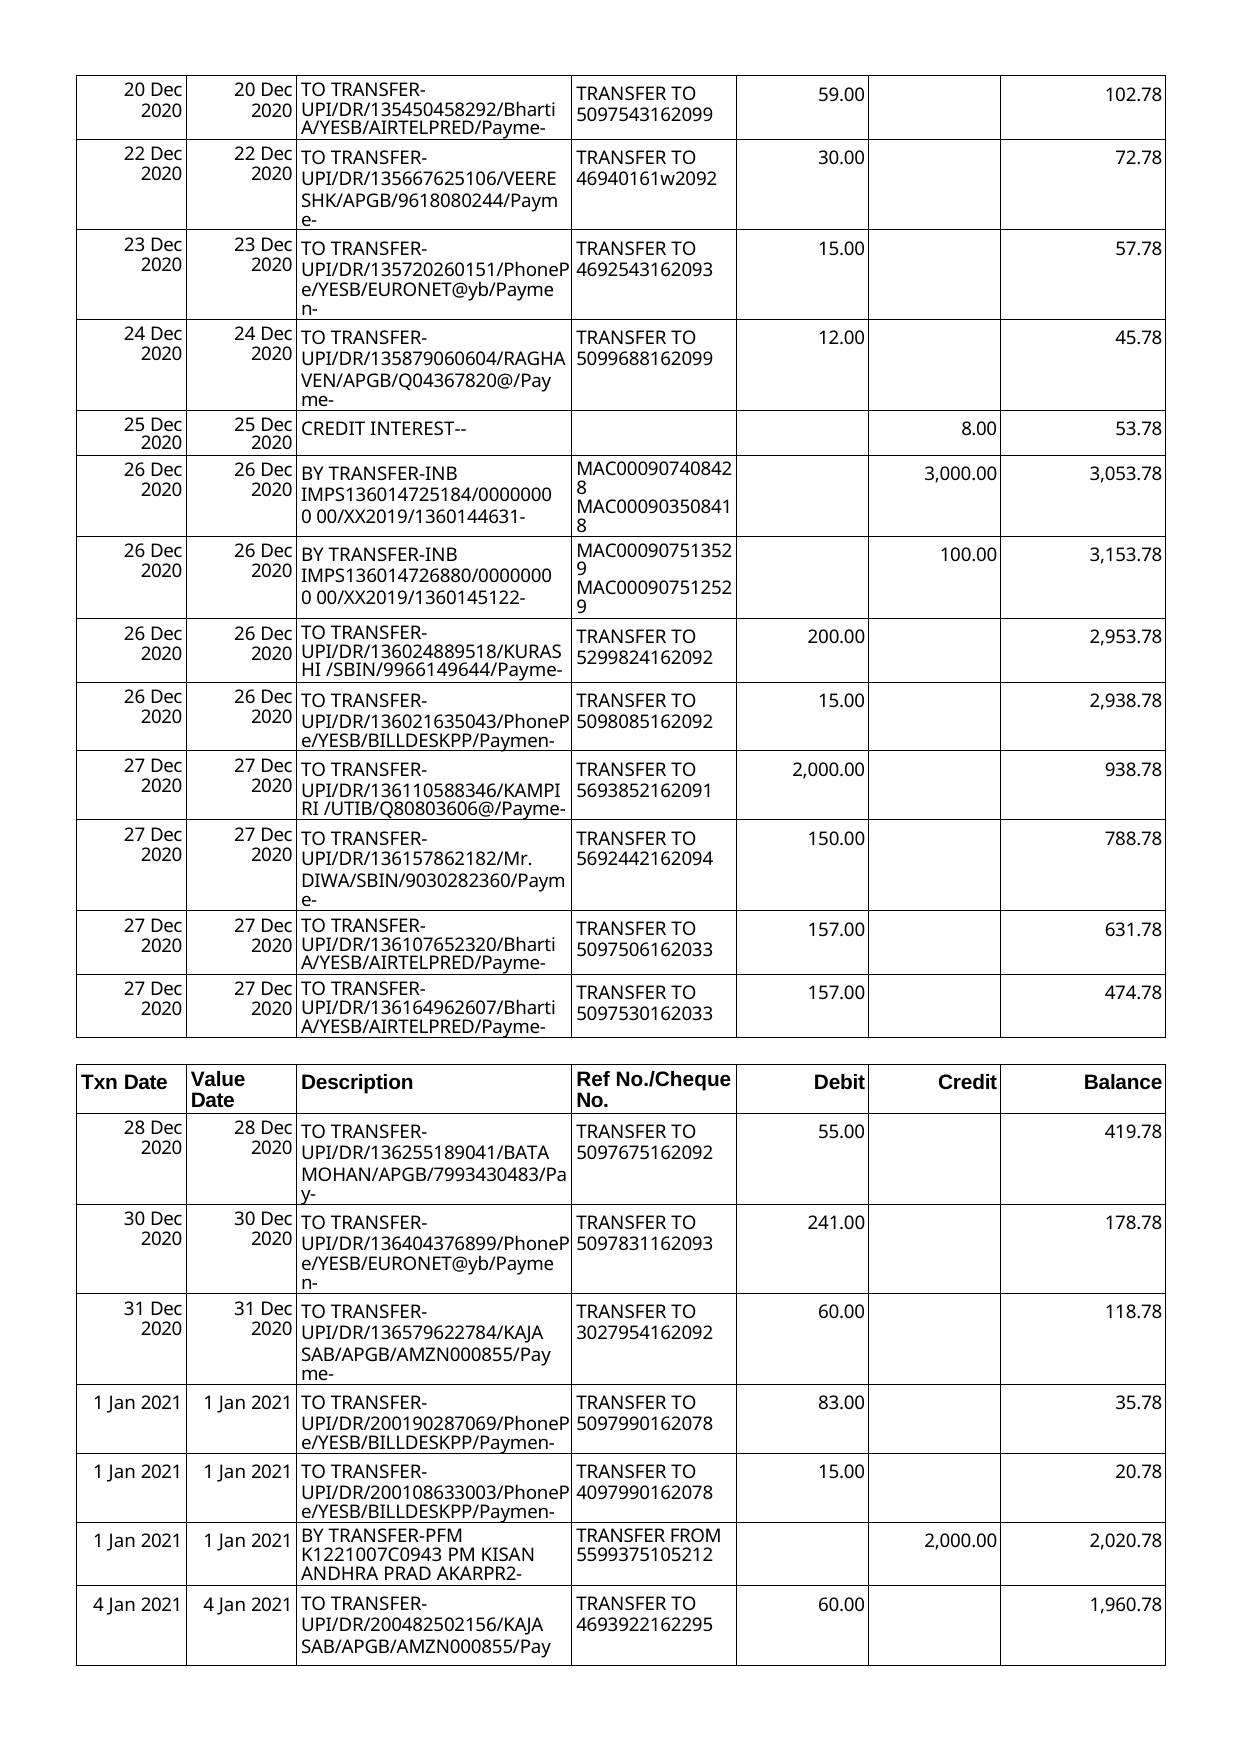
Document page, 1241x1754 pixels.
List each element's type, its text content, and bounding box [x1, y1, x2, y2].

table_cell 30 Dec 2020 [77, 1205, 186, 1293]
table_cell TO TRANSFER- UPI/DR/136255189041/BATA MOHAN/APGB/7993430483/Pa y- [297, 1114, 571, 1203]
table_cell 27 Dec 2020 [77, 751, 186, 819]
table_cell 4 Jan 2021 [77, 1586, 186, 1664]
table_cell 45.78 [1001, 320, 1165, 410]
table_cell TO TRANSFER- UPI/DR/200190287069/PhoneP e/YESB/BILLDESKPP/Paymen- [297, 1385, 571, 1453]
table_cell 27 Dec 2020 [187, 751, 296, 819]
table_cell 26 Dec 2020 [187, 537, 296, 618]
table_cell TO TRANSFER- UPI/DR/135720260151/PhoneP e/YESB/EURONET@yb/Payme n- [297, 230, 571, 319]
table_cell 2,020.78 [1001, 1523, 1165, 1585]
table_cell [869, 683, 1000, 750]
table_cell 28 Dec 2020 [187, 1114, 296, 1203]
table_cell 178.78 [1001, 1205, 1165, 1293]
table_cell 20 Dec 2020 [187, 76, 296, 138]
table_cell 24 Dec 2020 [187, 320, 296, 410]
table_cell 28 Dec 2020 [77, 1114, 186, 1203]
table_cell BY TRANSFER-INB IMPS136014725184/00000000 00/XX2019/1360144631- [297, 456, 571, 536]
table_cell 72.78 [1001, 140, 1165, 229]
table_cell 27 Dec 2020 [187, 820, 296, 910]
table_cell [869, 76, 1000, 138]
table_cell BY TRANSFER-INB IMPS136014726880/00000000 00/XX2019/1360145122- [297, 537, 571, 618]
table_cell 60.00 [737, 1294, 868, 1384]
table_header Description [297, 1065, 571, 1113]
table_header Credit [869, 1065, 1000, 1113]
table_cell TO TRANSFER- UPI/DR/136157862182/Mr. DIWA/SBIN/9030282360/Paym e- [297, 820, 571, 910]
table_cell TRANSFER TO 5299824162092 [572, 619, 736, 682]
table_cell 31 Dec 2020 [187, 1294, 296, 1384]
table_cell CREDIT INTEREST-- [297, 411, 571, 454]
table_cell TO TRANSFER- UPI/DR/136404376899/PhoneP e/YESB/EURONET@yb/Payme n- [297, 1205, 571, 1293]
table_cell TO TRANSFER- UPI/DR/136164962607/Bharti A/YESB/AIRTELPRED/Payme- [297, 975, 571, 1037]
table_cell 83.00 [737, 1385, 868, 1453]
table_cell 23 Dec 2020 [77, 230, 186, 319]
table_header Ref No./Cheque No. [572, 1065, 736, 1113]
table_cell TRANSFER TO 5097506162033 [572, 911, 736, 974]
table_cell TRANSFER TO 5098085162092 [572, 683, 736, 750]
table_cell TO TRANSFER- UPI/DR/136024889518/KURAS HI /SBIN/9966149644/Payme- [297, 619, 571, 682]
table_cell 22 Dec 2020 [187, 140, 296, 229]
table_cell 15.00 [737, 683, 868, 750]
table_cell 788.78 [1001, 820, 1165, 910]
table_cell 26 Dec 2020 [77, 683, 186, 750]
table_cell 100.00 [869, 537, 1000, 618]
table_cell [737, 537, 868, 618]
table_cell 60.00 [737, 1586, 868, 1664]
table_cell 27 Dec 2020 [77, 975, 186, 1037]
table_cell 23 Dec 2020 [187, 230, 296, 319]
table_cell 1 Jan 2021 [77, 1523, 186, 1585]
table_cell [869, 140, 1000, 229]
table_cell TRANSFER TO 5097675162092 [572, 1114, 736, 1203]
table_cell TO TRANSFER- UPI/DR/136579622784/KAJA SAB/APGB/AMZN000855/Pay me- [297, 1294, 571, 1384]
table_cell [869, 619, 1000, 682]
table_cell 20.78 [1001, 1454, 1165, 1522]
table_cell [869, 975, 1000, 1037]
table_cell 3,053.78 [1001, 456, 1165, 536]
table_cell TRANSFER TO 3027954162092 [572, 1294, 736, 1384]
table_cell TRANSFER TO 5692442162094 [572, 820, 736, 910]
table_cell 26 Dec 2020 [77, 456, 186, 536]
table_cell MAC00090751352 9 MAC00090751252 9 [572, 537, 736, 618]
table_cell [869, 1114, 1000, 1203]
table_cell 1 Jan 2021 [77, 1454, 186, 1522]
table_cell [297, 1586, 571, 1664]
table_cell MAC00090740842 8 MAC00090350841 8 [572, 456, 736, 536]
table_cell TRANSFER TO 4097990162078 [572, 1454, 736, 1522]
table_cell BY TRANSFER-PFM K1221007C0943 PM KISAN ANDHRA PRAD AKARPR2- [297, 1523, 571, 1585]
table_cell TRANSFER TO 5097530162033 [572, 975, 736, 1037]
table_cell 35.78 [1001, 1385, 1165, 1453]
table_cell 1 Jan 2021 [187, 1523, 296, 1585]
table_cell 3,153.78 [1001, 537, 1165, 618]
table_cell TRANSFER TO 46940161w2092 [572, 140, 736, 229]
table_cell [869, 1205, 1000, 1293]
table_cell 57.78 [1001, 230, 1165, 319]
table_cell 15.00 [737, 230, 868, 319]
table_cell [737, 1523, 868, 1585]
table_cell 22 Dec 2020 [77, 140, 186, 229]
table_cell 1 Jan 2021 [77, 1385, 186, 1453]
table_cell [869, 320, 1000, 410]
table_cell [869, 1586, 1000, 1664]
table_header Txn Date [77, 1065, 186, 1113]
table_cell [869, 911, 1000, 974]
table_cell 25 Dec 2020 [187, 411, 296, 454]
table_cell [869, 1385, 1000, 1453]
table_cell TRANSFER TO 5099688162099 [572, 320, 736, 410]
table_cell 31 Dec 2020 [77, 1294, 186, 1384]
table_cell TO TRANSFER- UPI/DR/135667625106/VEERE SHK/APGB/9618080244/Paym e- [297, 140, 571, 229]
table_cell 55.00 [737, 1114, 868, 1203]
table_cell 938.78 [1001, 751, 1165, 819]
table_cell 30 Dec 2020 [187, 1205, 296, 1293]
table_cell 20 Dec 2020 [77, 76, 186, 138]
table_cell TRANSFER FROM 5599375105212 [572, 1523, 736, 1585]
table_cell TO TRANSFER- UPI/DR/136107652320/Bharti A/YESB/AIRTELPRED/Payme- [297, 911, 571, 974]
table_cell 25 Dec 2020 [77, 411, 186, 454]
table_cell TO TRANSFER- UPI/DR/200108633003/PhoneP e/YESB/BILLDESKPP/Paymen- [297, 1454, 571, 1522]
table_cell TO TRANSFER- UPI/DR/135450458292/Bharti A/YESB/AIRTELPRED/Payme- [297, 76, 571, 138]
table_cell 15.00 [737, 1454, 868, 1522]
table_cell 157.00 [737, 975, 868, 1037]
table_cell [572, 1586, 736, 1664]
table_cell 26 Dec 2020 [77, 537, 186, 618]
table_header Balance [1001, 1065, 1165, 1113]
table_cell 12.00 [737, 320, 868, 410]
table_cell 26 Dec 2020 [187, 683, 296, 750]
table_cell 1 Jan 2021 [187, 1454, 296, 1522]
table_cell TRANSFER TO 4692543162093 [572, 230, 736, 319]
table_cell 53.78 [1001, 411, 1165, 454]
table_cell 3,000.00 [869, 456, 1000, 536]
table_cell TRANSFER TO 5097990162078 [572, 1385, 736, 1453]
table_cell TO TRANSFER- UPI/DR/135879060604/RAGHA VEN/APGB/Q04367820@/Pay me- [297, 320, 571, 410]
table_header Debit [737, 1065, 868, 1113]
table_cell 30.00 [737, 140, 868, 229]
table_cell 2,953.78 [1001, 619, 1165, 682]
table_cell TO TRANSFER- UPI/DR/136110588346/KAMPI RI /UTIB/Q80803606@/Payme- [297, 751, 571, 819]
table_cell 118.78 [1001, 1294, 1165, 1384]
table_cell 26 Dec 2020 [187, 619, 296, 682]
table_cell TRANSFER TO 5097831162093 [572, 1205, 736, 1293]
table_cell 2,000.00 [869, 1523, 1000, 1585]
table_cell 1,960.78 [1001, 1586, 1165, 1664]
table_cell 2,938.78 [1001, 683, 1165, 750]
table_cell [572, 411, 736, 454]
table_cell 8.00 [869, 411, 1000, 454]
table_cell 27 Dec 2020 [187, 911, 296, 974]
table_header Value Date [187, 1065, 296, 1113]
table_cell 157.00 [737, 911, 868, 974]
table_cell [869, 1294, 1000, 1384]
table_cell 419.78 [1001, 1114, 1165, 1203]
table_cell [869, 1454, 1000, 1522]
table_cell TO TRANSFER- UPI/DR/136021635043/PhoneP e/YESB/BILLDESKPP/Paymen- [297, 683, 571, 750]
table_cell 631.78 [1001, 911, 1165, 974]
table_cell [869, 230, 1000, 319]
table_cell 27 Dec 2020 [77, 820, 186, 910]
table_cell TRANSFER TO 5097543162099 [572, 76, 736, 138]
table_cell 27 Dec 2020 [77, 911, 186, 974]
table_cell 2,000.00 [737, 751, 868, 819]
table_cell 474.78 [1001, 975, 1165, 1037]
table_cell 26 Dec 2020 [187, 456, 296, 536]
table_cell 26 Dec 2020 [77, 619, 186, 682]
table_cell 4 Jan 2021 [187, 1586, 296, 1664]
table_cell 1 Jan 2021 [187, 1385, 296, 1453]
table_cell 102.78 [1001, 76, 1165, 138]
table_cell 200.00 [737, 619, 868, 682]
table_cell 241.00 [737, 1205, 868, 1293]
table_cell 150.00 [737, 820, 868, 910]
table_cell [737, 456, 868, 536]
table_cell 24 Dec 2020 [77, 320, 186, 410]
table_cell 59.00 [737, 76, 868, 138]
table_cell 27 Dec 2020 [187, 975, 296, 1037]
table_cell [737, 411, 868, 454]
table_cell [869, 751, 1000, 819]
table_cell [869, 820, 1000, 910]
table_cell TRANSFER TO 5693852162091 [572, 751, 736, 819]
